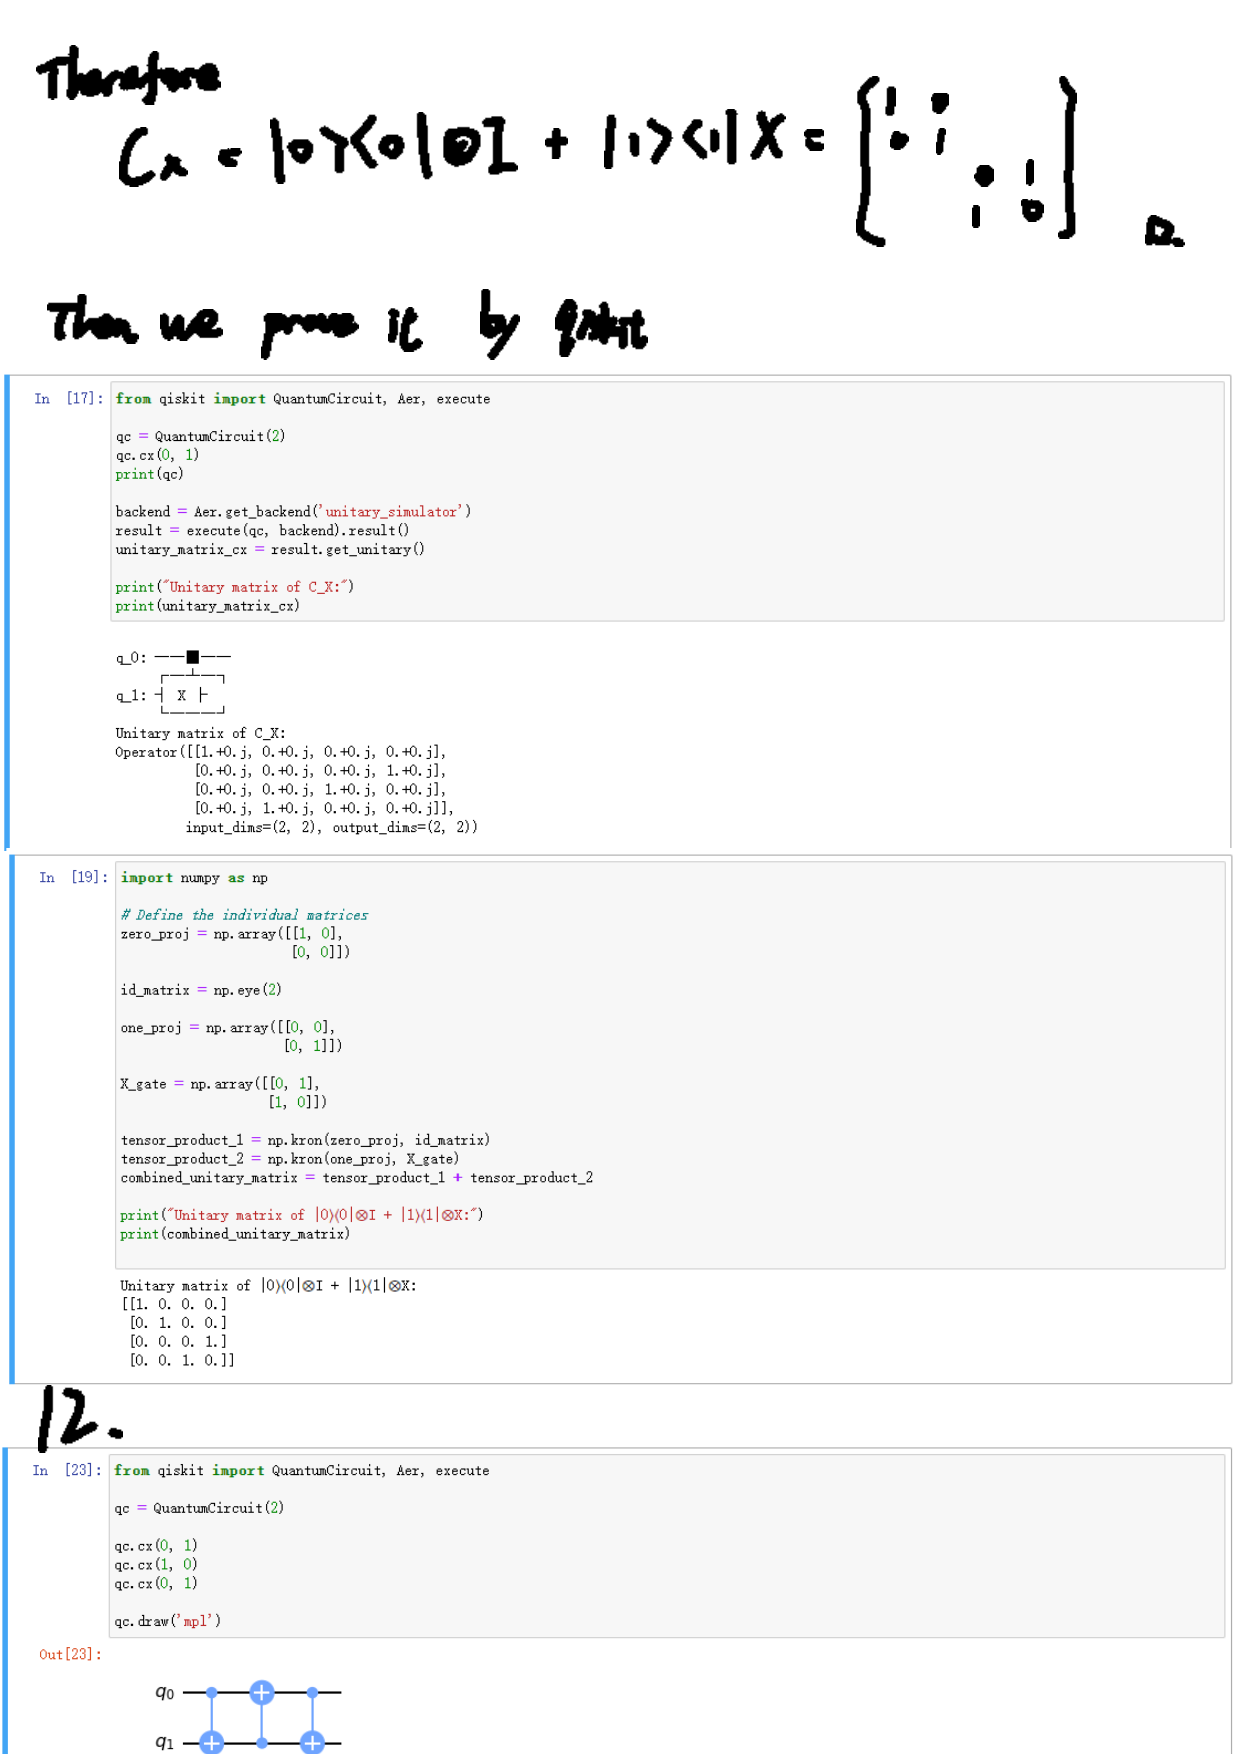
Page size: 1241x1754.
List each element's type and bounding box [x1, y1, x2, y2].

picture [545, 128, 568, 159]
picture [804, 129, 824, 151]
picture [218, 148, 242, 167]
picture [1145, 215, 1185, 247]
picture [931, 93, 949, 114]
picture [1026, 159, 1034, 186]
picture [555, 299, 648, 357]
picture [936, 128, 946, 155]
picture [388, 307, 423, 352]
picture [0, 369, 1241, 1754]
picture [270, 112, 518, 184]
picture [604, 109, 786, 169]
picture [1021, 199, 1044, 222]
picture [856, 76, 909, 247]
picture [47, 294, 139, 344]
picture [1058, 76, 1077, 239]
picture [480, 289, 520, 360]
picture [974, 165, 994, 187]
picture [36, 45, 221, 105]
picture [261, 313, 359, 360]
picture [119, 127, 188, 187]
picture [160, 309, 223, 341]
picture [972, 205, 980, 228]
